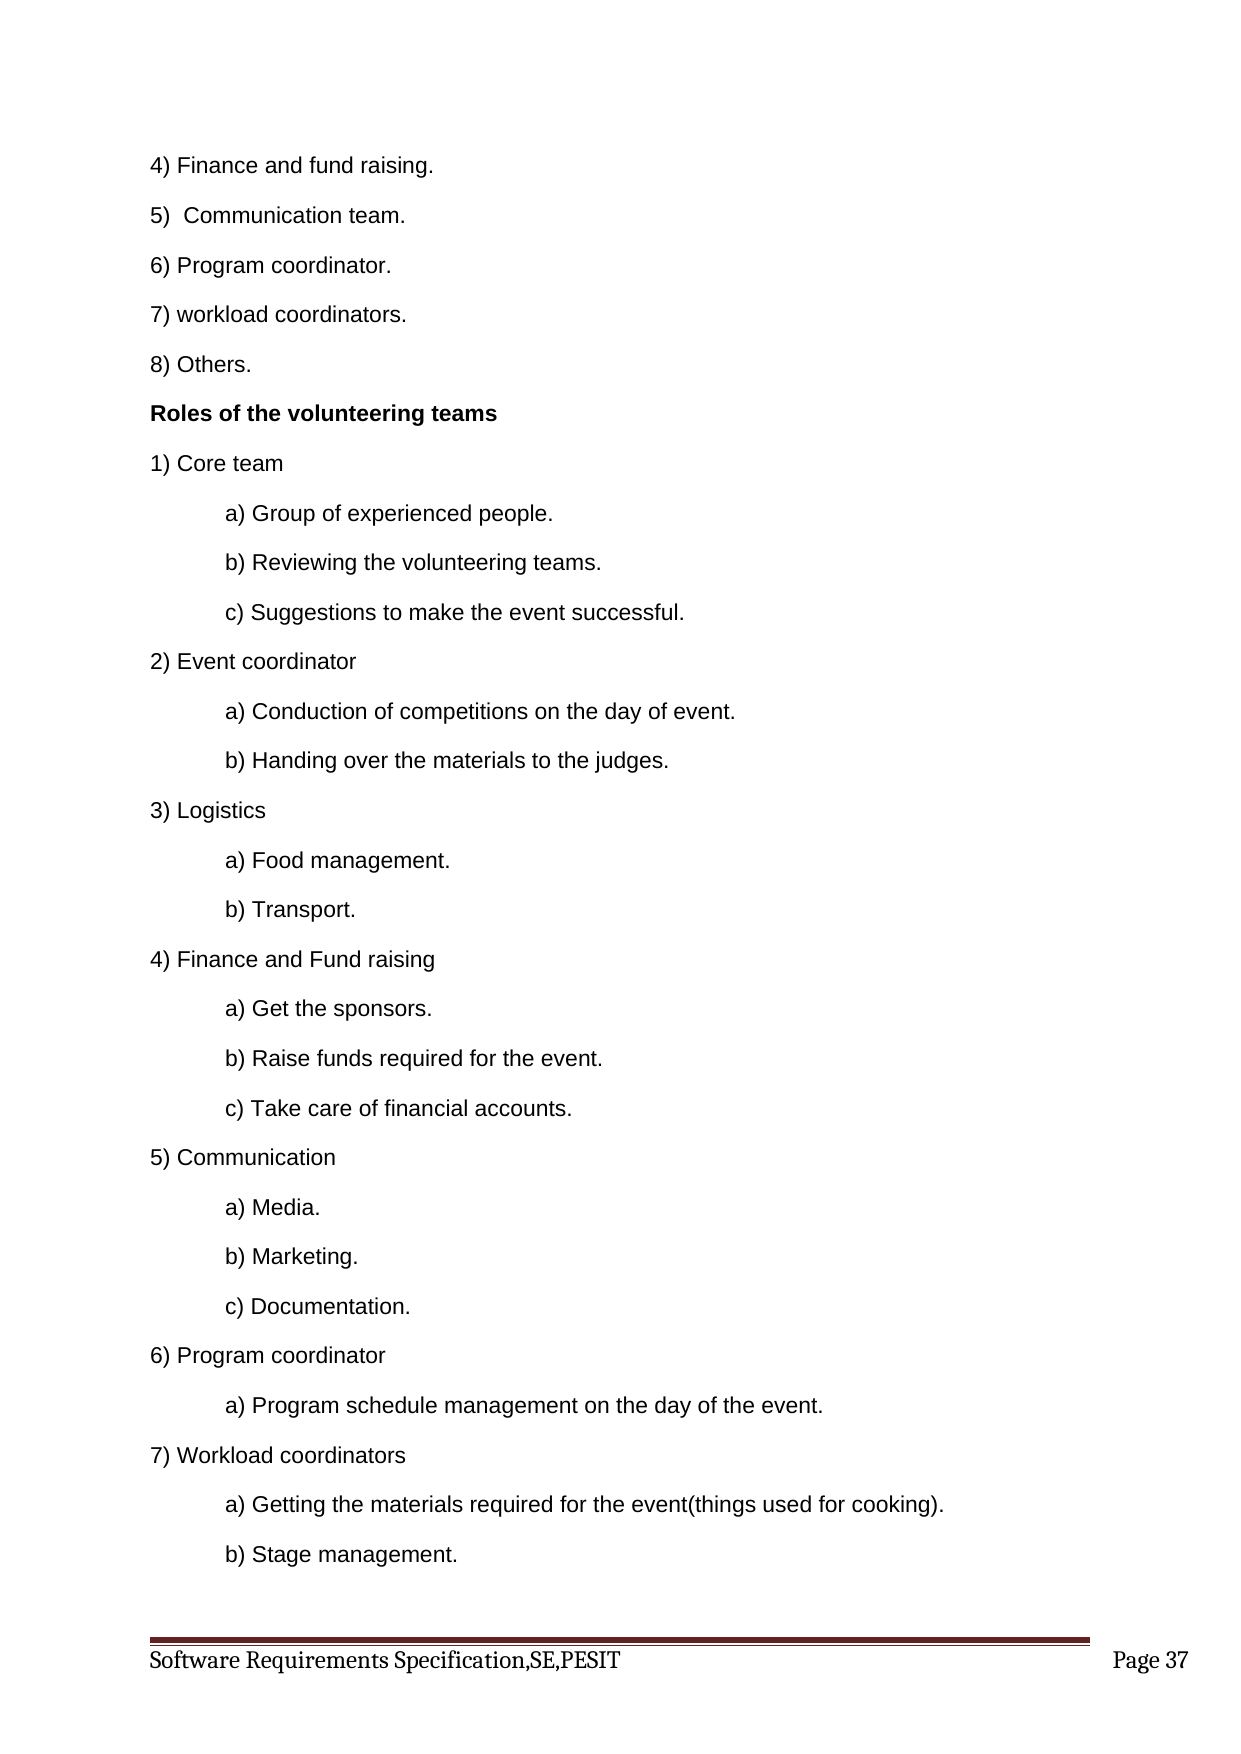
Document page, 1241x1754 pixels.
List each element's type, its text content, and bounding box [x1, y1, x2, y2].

text 5) Communication team. [150, 199, 1090, 228]
text a) Getting the materials required for the event(things used for cooking). [150, 1489, 1090, 1517]
text c) Documentation. [150, 1290, 1090, 1319]
text 7) workload coordinators. [150, 299, 1090, 327]
text 6) Program coordinator. [150, 249, 1090, 278]
text c) Suggestions to make the event successful. [150, 596, 1090, 625]
text 2) Event coordinator [150, 646, 1090, 674]
text a) Conduction of competitions on the day of event. [150, 695, 1090, 724]
text 4) Finance and Fund raising [150, 943, 1090, 972]
text 8) Others. [150, 348, 1090, 377]
text 6) Program coordinator [150, 1340, 1090, 1369]
text b) Marketing. [150, 1241, 1090, 1269]
text a) Group of experienced people. [150, 497, 1090, 526]
text a) Get the sponsors. [150, 993, 1090, 1022]
text 7) Workload coordinators [150, 1439, 1090, 1468]
text 4) Finance and fund raising. [150, 150, 1090, 179]
text b) Stage management. [150, 1538, 1090, 1567]
text b) Transport. [150, 894, 1090, 922]
text a) Program schedule management on the day of the event. [150, 1389, 1090, 1418]
text a) Food management. [150, 844, 1090, 873]
text b) Handing over the materials to the judges. [150, 745, 1090, 774]
text c) Take care of financial accounts. [150, 1092, 1090, 1121]
text 1) Core team [150, 447, 1090, 476]
text b) Raise funds required for the event. [150, 1042, 1090, 1071]
text a) Media. [150, 1191, 1090, 1220]
text 5) Communication [150, 1142, 1090, 1170]
text 3) Logistics [150, 794, 1090, 823]
text b) Reviewing the volunteering teams. [150, 547, 1090, 575]
text Roles of the volunteering teams [150, 398, 1090, 427]
